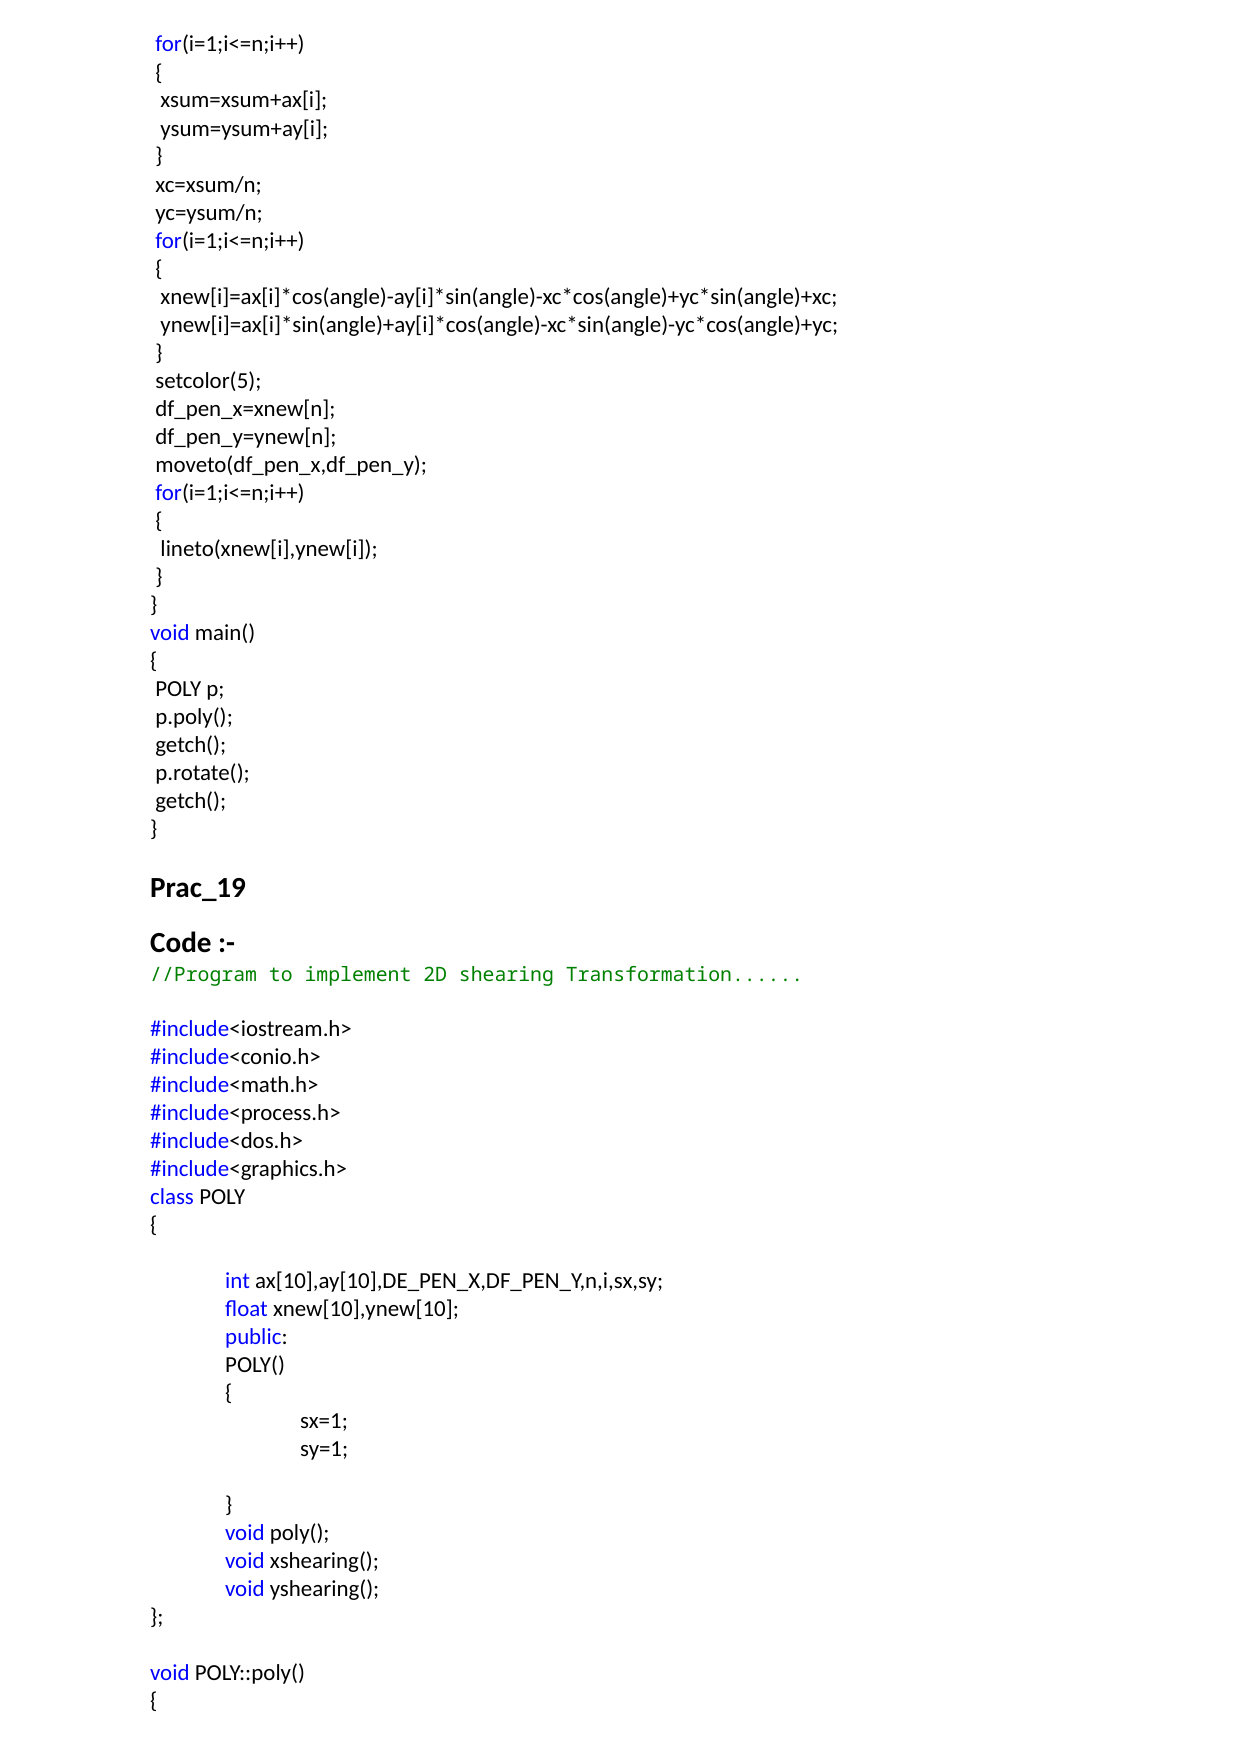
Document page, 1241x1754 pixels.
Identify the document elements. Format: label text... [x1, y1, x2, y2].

text { [150, 1378, 1090, 1406]
text p.rotate(); [150, 758, 1090, 786]
text Prac_19 [150, 869, 1090, 905]
text { [150, 58, 1090, 86]
text } [150, 142, 1090, 170]
text for(i=1;i<=n;i++) [150, 29, 1090, 58]
text void poly(); [150, 1518, 1090, 1546]
text ynew[i]=ax[i]*sin(angle)+ay[i]*cos(angle)-xc*sin(angle)-yc*cos(angle)+yc; [150, 310, 1090, 338]
text } [150, 338, 1090, 366]
text df_pen_x=xnew[n]; [150, 394, 1090, 422]
text yc=ysum/n; [150, 198, 1090, 226]
text #include<conio.h> [150, 1042, 1090, 1070]
text }; [150, 1602, 1090, 1630]
text } [150, 562, 1090, 590]
text for(i=1;i<=n;i++) [150, 226, 1090, 254]
text getch(); [150, 730, 1090, 758]
text ysum=ysum+ay[i]; [150, 114, 1090, 142]
text lineto(xnew[i],ynew[i]); [150, 534, 1090, 562]
text #include<iostream.h> [150, 1014, 1090, 1042]
text { [150, 506, 1090, 534]
text xc=xsum/n; [150, 170, 1090, 198]
text { [150, 646, 1090, 674]
text { [150, 254, 1090, 282]
text } [150, 1490, 1090, 1518]
text sy=1; [150, 1434, 1090, 1462]
text float xnew[10],ynew[10]; [150, 1294, 1090, 1322]
text df_pen_y=ynew[n]; [150, 422, 1090, 450]
text moveto(df_pen_x,df_pen_y); [150, 450, 1090, 478]
text void POLY::poly() [150, 1658, 1090, 1686]
text void xshearing(); [150, 1546, 1090, 1574]
text public: [150, 1322, 1090, 1350]
text #include<process.h> [150, 1098, 1090, 1126]
text p.poly(); [150, 702, 1090, 730]
text xsum=xsum+ax[i]; [150, 86, 1090, 114]
text POLY p; [150, 674, 1090, 702]
text } [150, 590, 1090, 618]
text } [150, 814, 1090, 842]
text setcolor(5); [150, 366, 1090, 394]
text class POLY [150, 1182, 1090, 1210]
text { [150, 1210, 1090, 1238]
text void main() [150, 618, 1090, 646]
text int ax[10],ay[10],DE_PEN_X,DF_PEN_Y,n,i,sx,sy; [150, 1266, 1090, 1294]
text //Program to implement 2D shearing Transformation...... [150, 960, 1090, 987]
text Code :- [150, 924, 1090, 960]
text void yshearing(); [150, 1574, 1090, 1602]
text #include<dos.h> [150, 1126, 1090, 1154]
text POLY() [150, 1350, 1090, 1378]
text for(i=1;i<=n;i++) [150, 478, 1090, 506]
text #include<graphics.h> [150, 1154, 1090, 1182]
text sx=1; [150, 1406, 1090, 1434]
text getch(); [150, 786, 1090, 814]
text xnew[i]=ax[i]*cos(angle)-ay[i]*sin(angle)-xc*cos(angle)+yc*sin(angle)+xc; [150, 282, 1090, 310]
text #include<math.h> [150, 1070, 1090, 1098]
text { [150, 1686, 1090, 1714]
